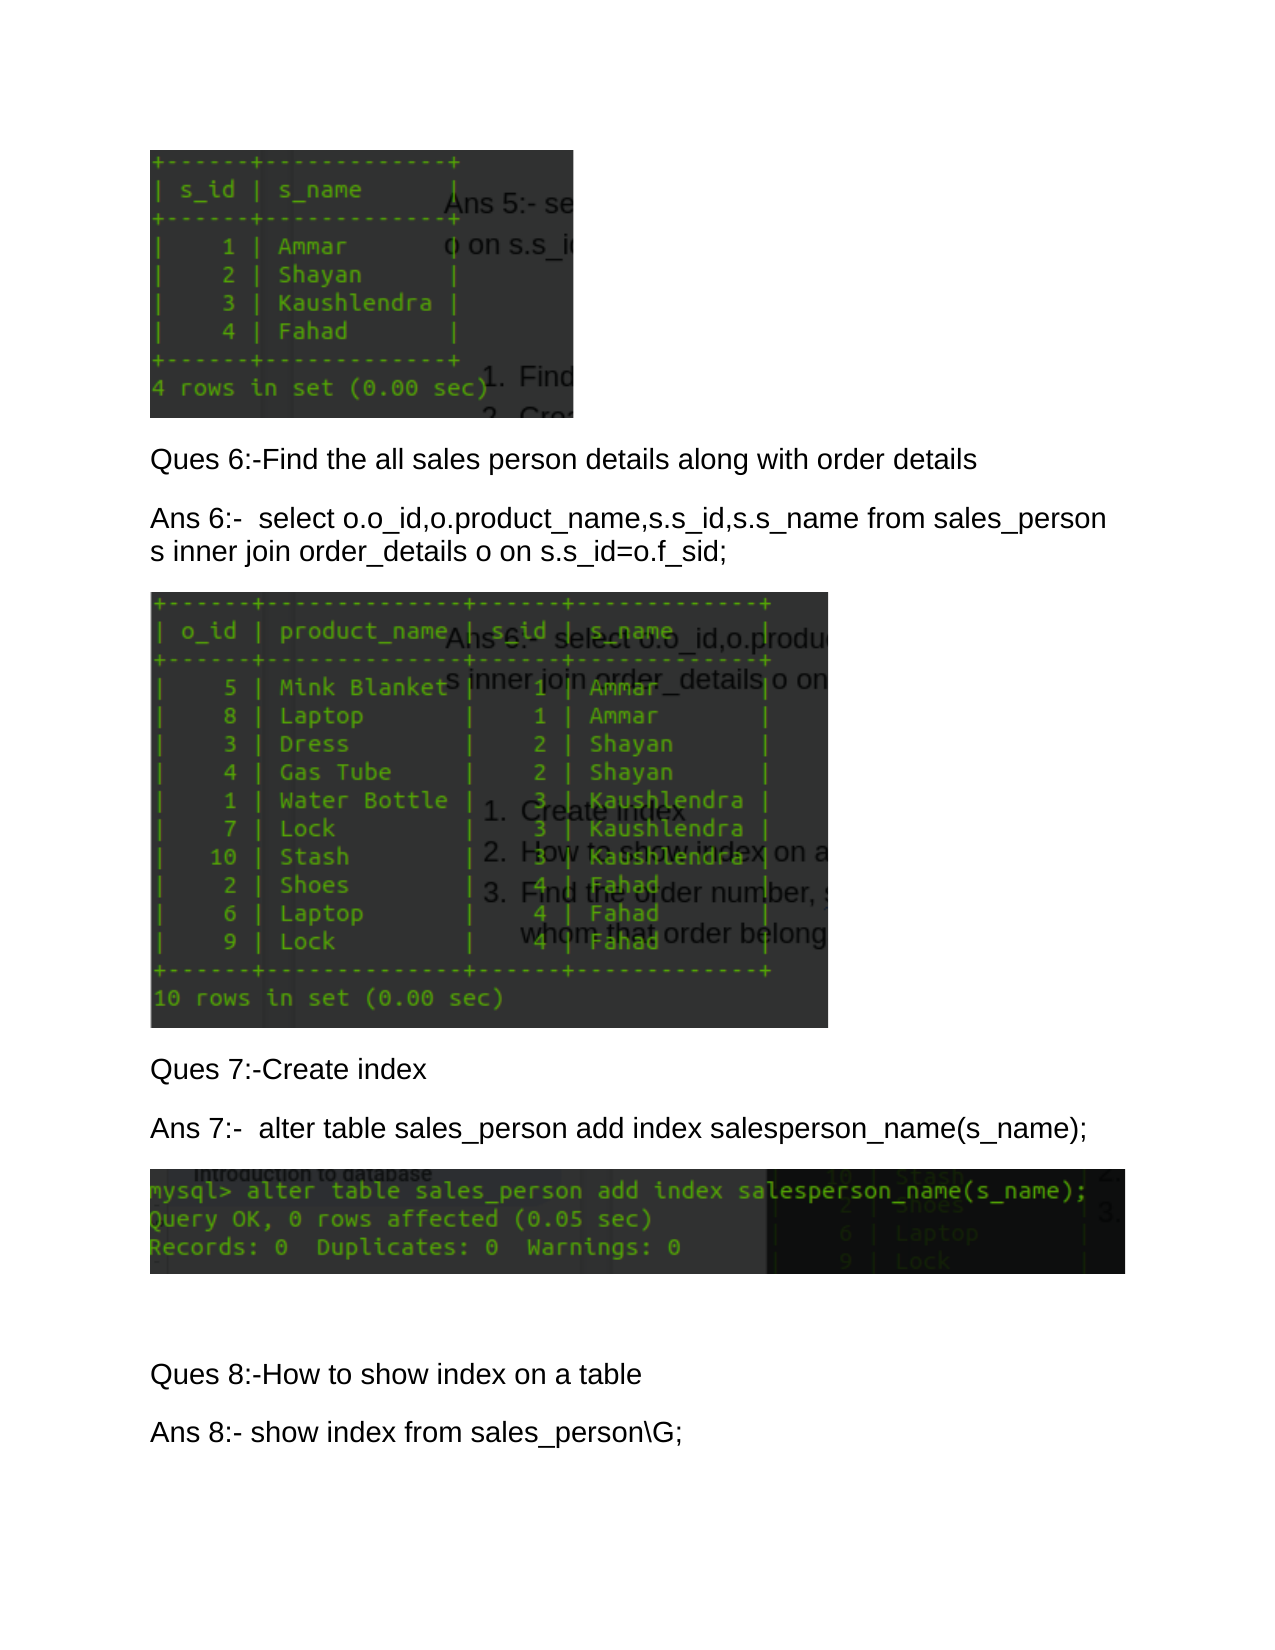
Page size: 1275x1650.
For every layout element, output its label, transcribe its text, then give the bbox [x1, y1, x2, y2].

text Ans 6:- select o.o_id,o.product_name,s.s_id,s.s_name from sales_person s inner join order_details o on s.s_id=o.f_sid; [150, 501, 1125, 568]
picture [150, 150, 574, 418]
text Ans 8:- show index from sales_person\G; [150, 1416, 1125, 1449]
text Ques 6:-Find the all sales person details along with order details [150, 442, 1125, 476]
picture [150, 1169, 1125, 1274]
text Ques 7:-Create index [150, 1052, 1125, 1086]
picture [150, 592, 829, 1028]
text Ans 7:- alter table sales_person add index salesperson_name(s_name); [150, 1111, 1125, 1144]
text Ques 8:-How to show index on a table [150, 1357, 1125, 1391]
